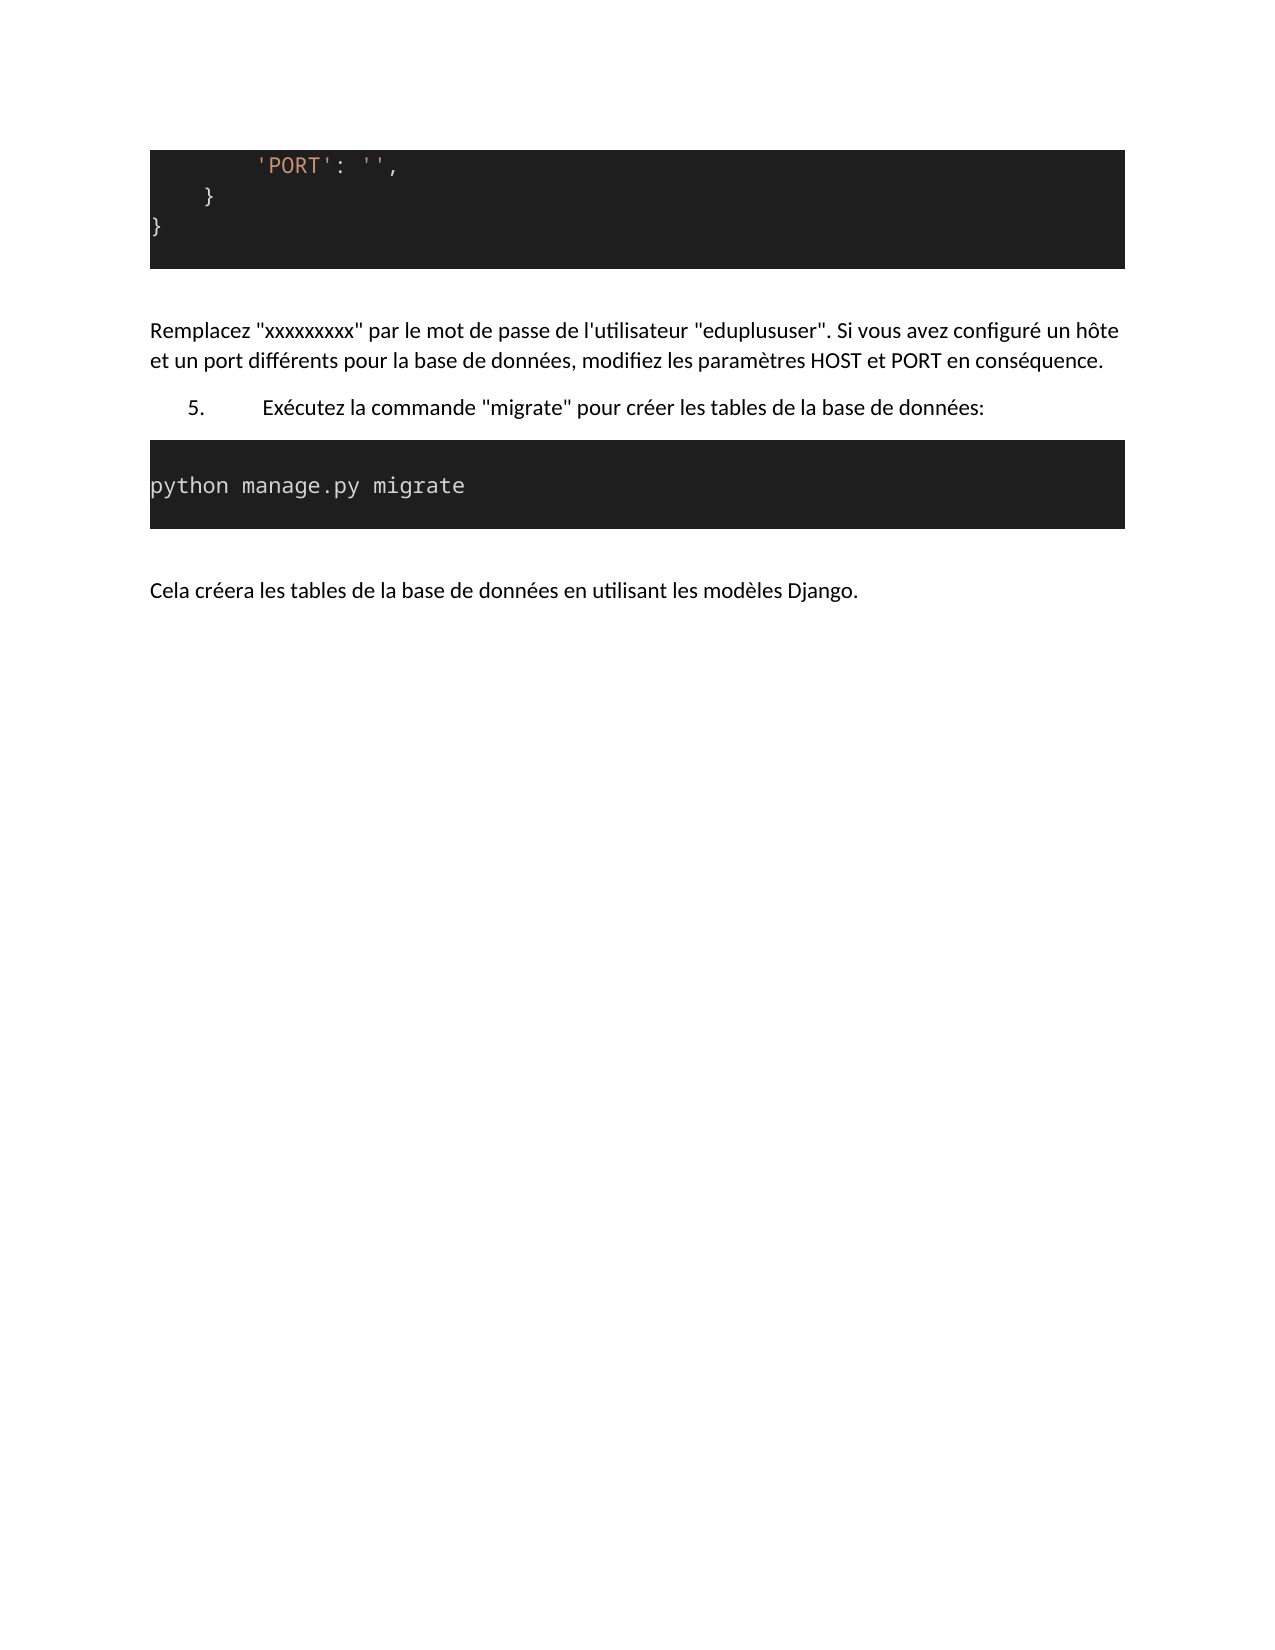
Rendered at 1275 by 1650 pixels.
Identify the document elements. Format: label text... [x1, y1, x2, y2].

text } [150, 209, 1125, 239]
text Cela créera les tables de la base de données en utilisant les modèles Django. [150, 576, 1125, 604]
text python manage.py migrate [150, 470, 1125, 499]
text 'PORT': '', [150, 150, 1125, 180]
text } [150, 180, 1125, 209]
list Exécutez la commande "migrate" pour créer les tables de la base de données: [187, 393, 1125, 421]
text Remplacez "xxxxxxxxx" par le mot de passe de l'utilisateur "eduplususer". Si vous avez configuré un hôte et un port différents pour la base de données, modifiez les paramètres HOST et PORT en conséquence. [150, 316, 1125, 374]
